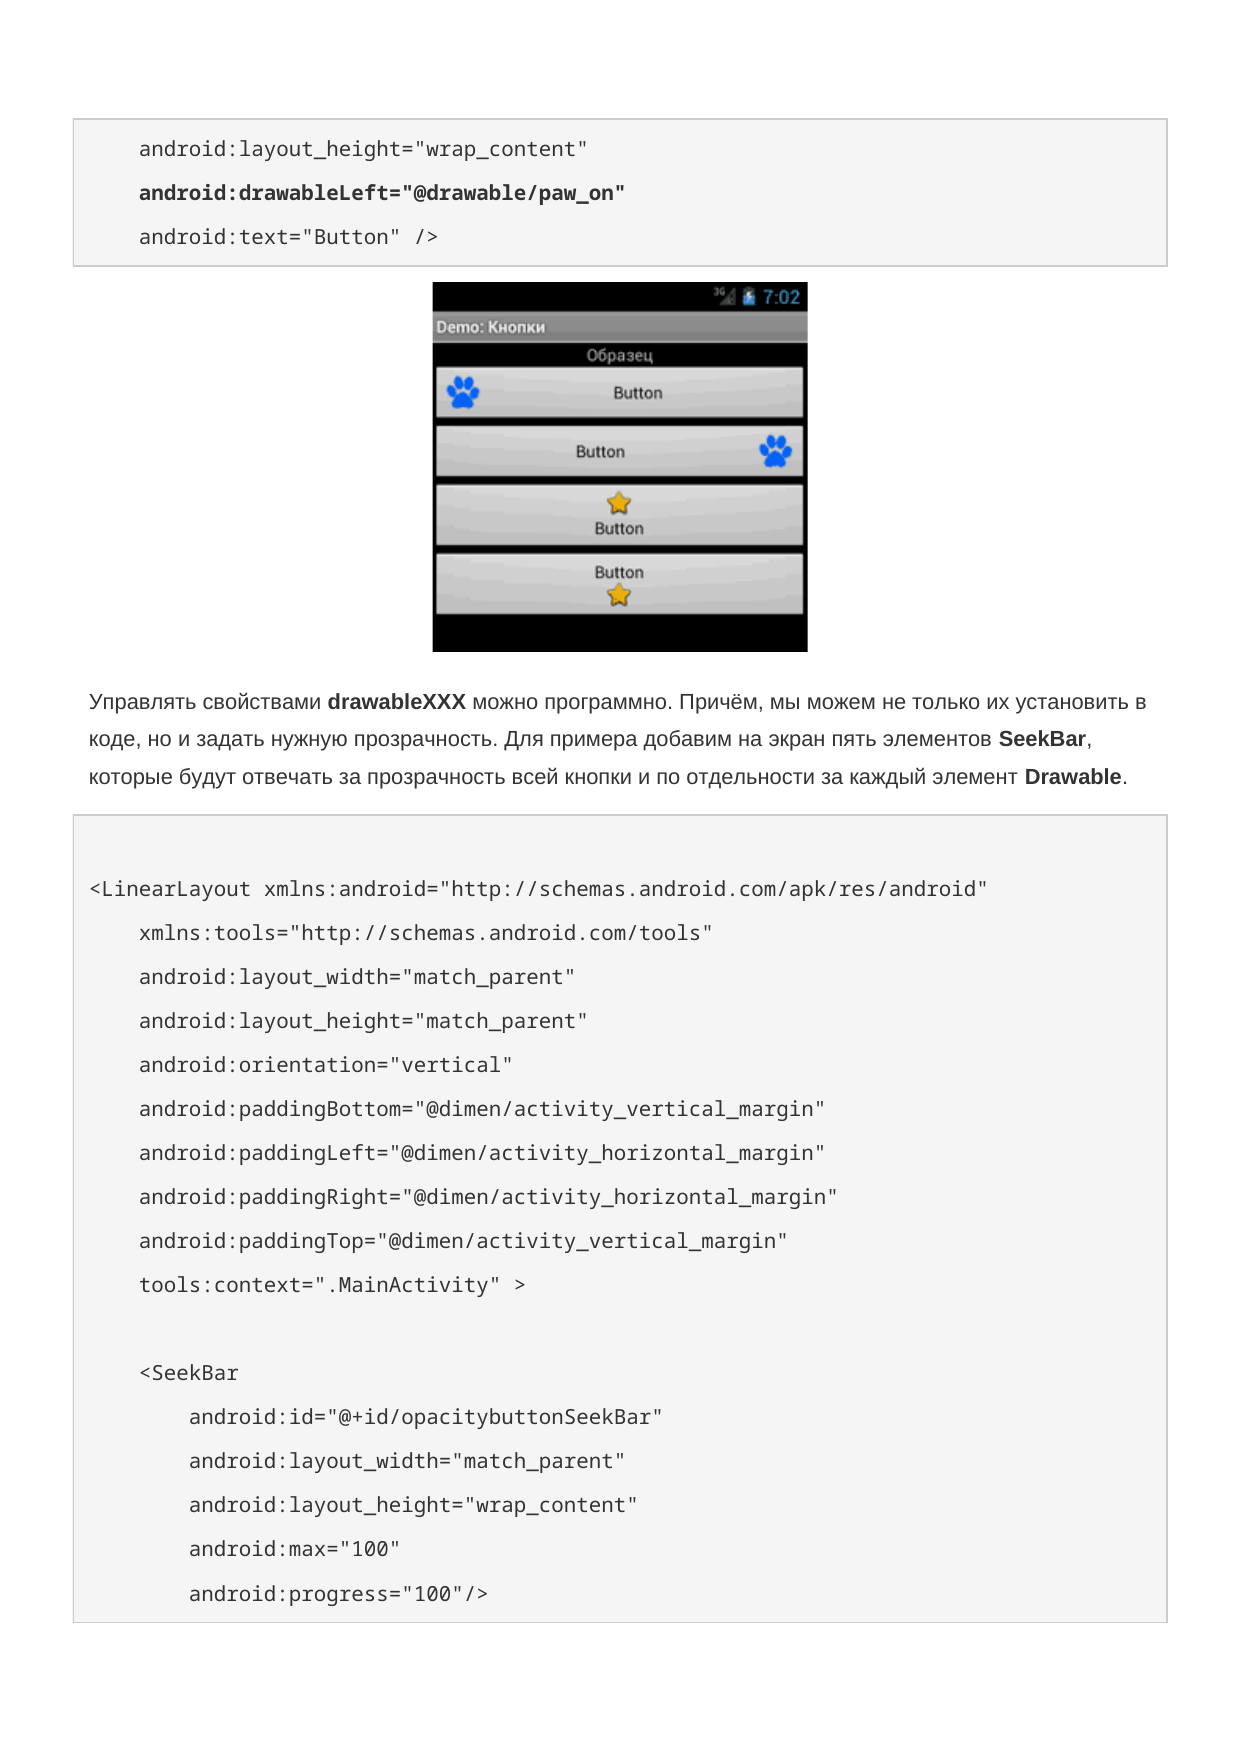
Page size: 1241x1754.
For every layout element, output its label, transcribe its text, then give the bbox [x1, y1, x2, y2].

text android:layout_height="match_parent" [74, 990, 1166, 1034]
text xmlns:tools="http://schemas.android.com/tools" [74, 902, 1166, 946]
text android:paddingBottom="@dimen/activity_vertical_margin" [74, 1078, 1166, 1122]
text android:paddingTop="@dimen/activity_vertical_margin" [74, 1210, 1166, 1254]
text android:layout_height="wrap_content" [74, 1474, 1166, 1518]
text android:text="Button" /> [74, 206, 1166, 265]
picture [432, 282, 808, 652]
text <SeekBar [74, 1342, 1166, 1386]
text android:layout_width="match_parent" [74, 946, 1166, 990]
text android:orientation="vertical" [74, 1034, 1166, 1078]
text android:paddingRight="@dimen/activity_horizontal_margin" [74, 1166, 1166, 1210]
text Управлять свойствами drawableXXX можно программно. Причём, мы можем не только их установить в коде, но и задать нужную прозрачность. Для примера добавим на экран пять элементов SeekBar, которые будут отвечать за прозрачность всей кнопки и по отдельности за каждый элемент Drawable. [89, 676, 1152, 789]
text android:id="@+id/opacitybuttonSeekBar" [74, 1386, 1166, 1430]
text android:max="100" [74, 1518, 1166, 1562]
text android:paddingLeft="@dimen/activity_horizontal_margin" [74, 1122, 1166, 1166]
text android:progress="100"/> [74, 1562, 1166, 1622]
text android:layout_height="wrap_content" [74, 120, 1166, 162]
text android:drawableLeft="@drawable/paw_on" [74, 162, 1166, 206]
text android:layout_width="match_parent" [74, 1430, 1166, 1474]
text <LinearLayout xmlns:android="http://schemas.android.com/apk/res/android" [74, 858, 1166, 902]
text tools:context=".MainActivity" > [74, 1254, 1166, 1298]
